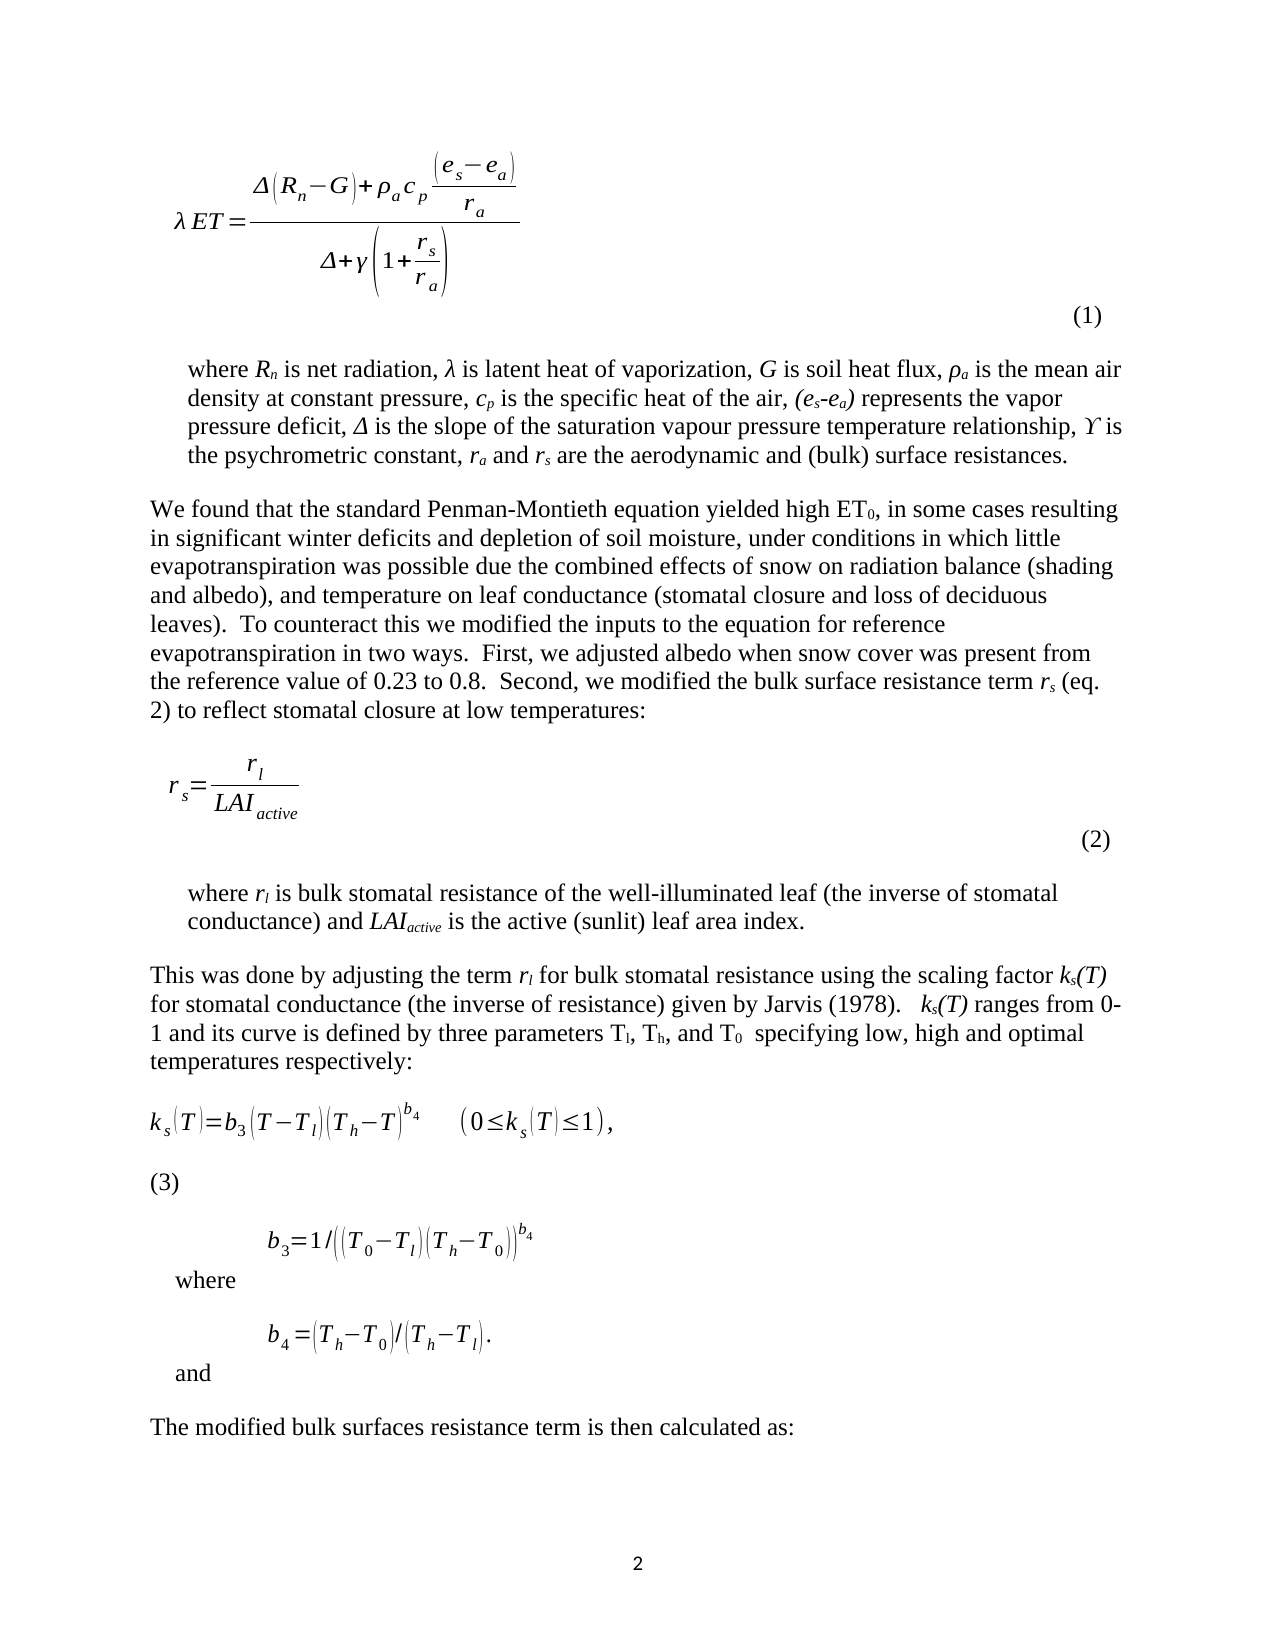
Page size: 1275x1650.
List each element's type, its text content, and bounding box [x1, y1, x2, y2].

text (2) [150, 749, 1125, 853]
text (1) [150, 150, 1125, 329]
text where [150, 1221, 1125, 1294]
text (3) [150, 1100, 1125, 1196]
text and [150, 1319, 1125, 1387]
text We found that the standard Penman-Montieth equation yielded high ET0, in some cases resulting in significant winter deficits and depletion of soil moisture, under conditions in which little evapotranspiration was possible due the combined effects of snow on radiation balance (shading and albedo), and temperature on leaf conductance (stomatal closure and loss of deciduous leaves). To counteract this we modified the inputs to the equation for reference evapotranspiration in two ways. First, we adjusted albedo when snow cover was present from the reference value of 0.23 to 0.8. Second, we modified the bulk surface resistance term rs (eq. 2) to reflect stomatal closure at low temperatures: [150, 494, 1125, 724]
text This was done by adjusting the term rl for bulk stomatal resistance using the scaling factor ks(T) for stomatal conductance (the inverse of resistance) given by Jarvis (1978). ks(T) ranges from 0-1 and its curve is defined by three parameters Tl, Th, and T0 specifying low, high and optimal temperatures respectively: [150, 960, 1125, 1075]
text where Rn is net radiation, λ is latent heat of vaporization, G is soil heat flux, ρa is the mean air density at constant pressure, cp is the specific heat of the air, (es-ea) represents the vapor pressure deficit, Δ is the slope of the saturation vapour pressure temperature relationship, ϒ is the psychrometric constant, ra and rs are the aerodynamic and (bulk) surface resistances. [187, 354, 1125, 469]
text where rl is bulk stomatal resistance of the well-illuminated leaf (the inverse of stomatal conductance) and LAIactive is the active (sunlit) leaf area index. [187, 878, 1125, 935]
text The modified bulk surfaces resistance term is then calculated as: [150, 1412, 1125, 1440]
